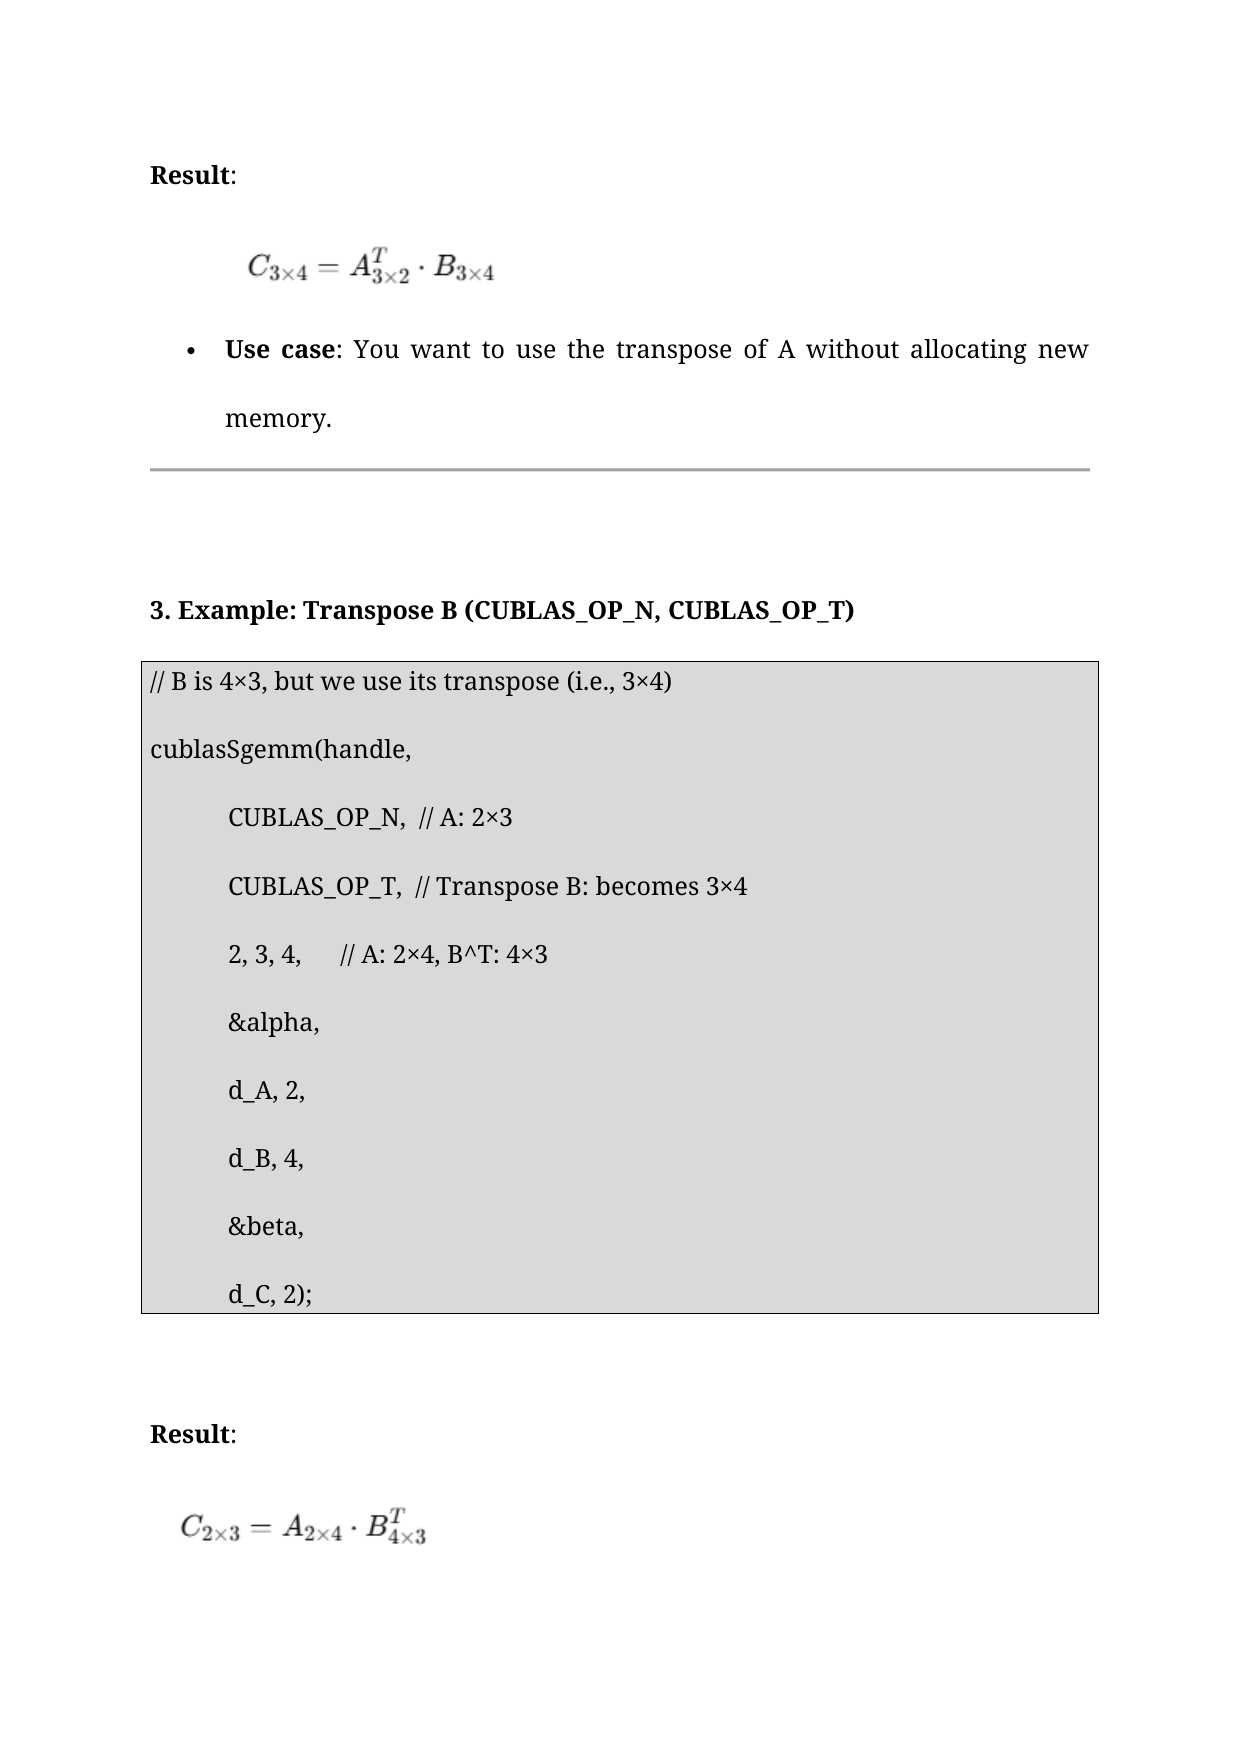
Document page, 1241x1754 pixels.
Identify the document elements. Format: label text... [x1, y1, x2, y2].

text Result: [150, 1416, 1090, 1450]
text cublasSgemm(handle, [142, 729, 1098, 766]
text d_C, 2); [142, 1274, 1098, 1313]
picture [225, 226, 539, 304]
text CUBLAS_OP_N, // A: 2×3 [142, 797, 1098, 834]
text d_B, 4, [142, 1137, 1098, 1175]
text &beta, [142, 1206, 1098, 1243]
text &alpha, [142, 1001, 1098, 1038]
text Result: [150, 158, 1090, 192]
picture [150, 1484, 472, 1588]
text 2, 3, 4, // A: 2×4, B^T: 4×3 [142, 933, 1098, 970]
text 3. Example: Transpose B (CUBLAS_OP_N, CUBLAS_OP_T) [150, 592, 1090, 627]
list Use case: You want to use the transpose of A without allocating new memory. [187, 332, 1090, 434]
text CUBLAS_OP_T, // Transpose B: becomes 3×4 [142, 865, 1098, 902]
text d_A, 2, [142, 1069, 1098, 1107]
text // B is 4×3, but we use its transpose (i.e., 3×4) [142, 662, 1098, 698]
